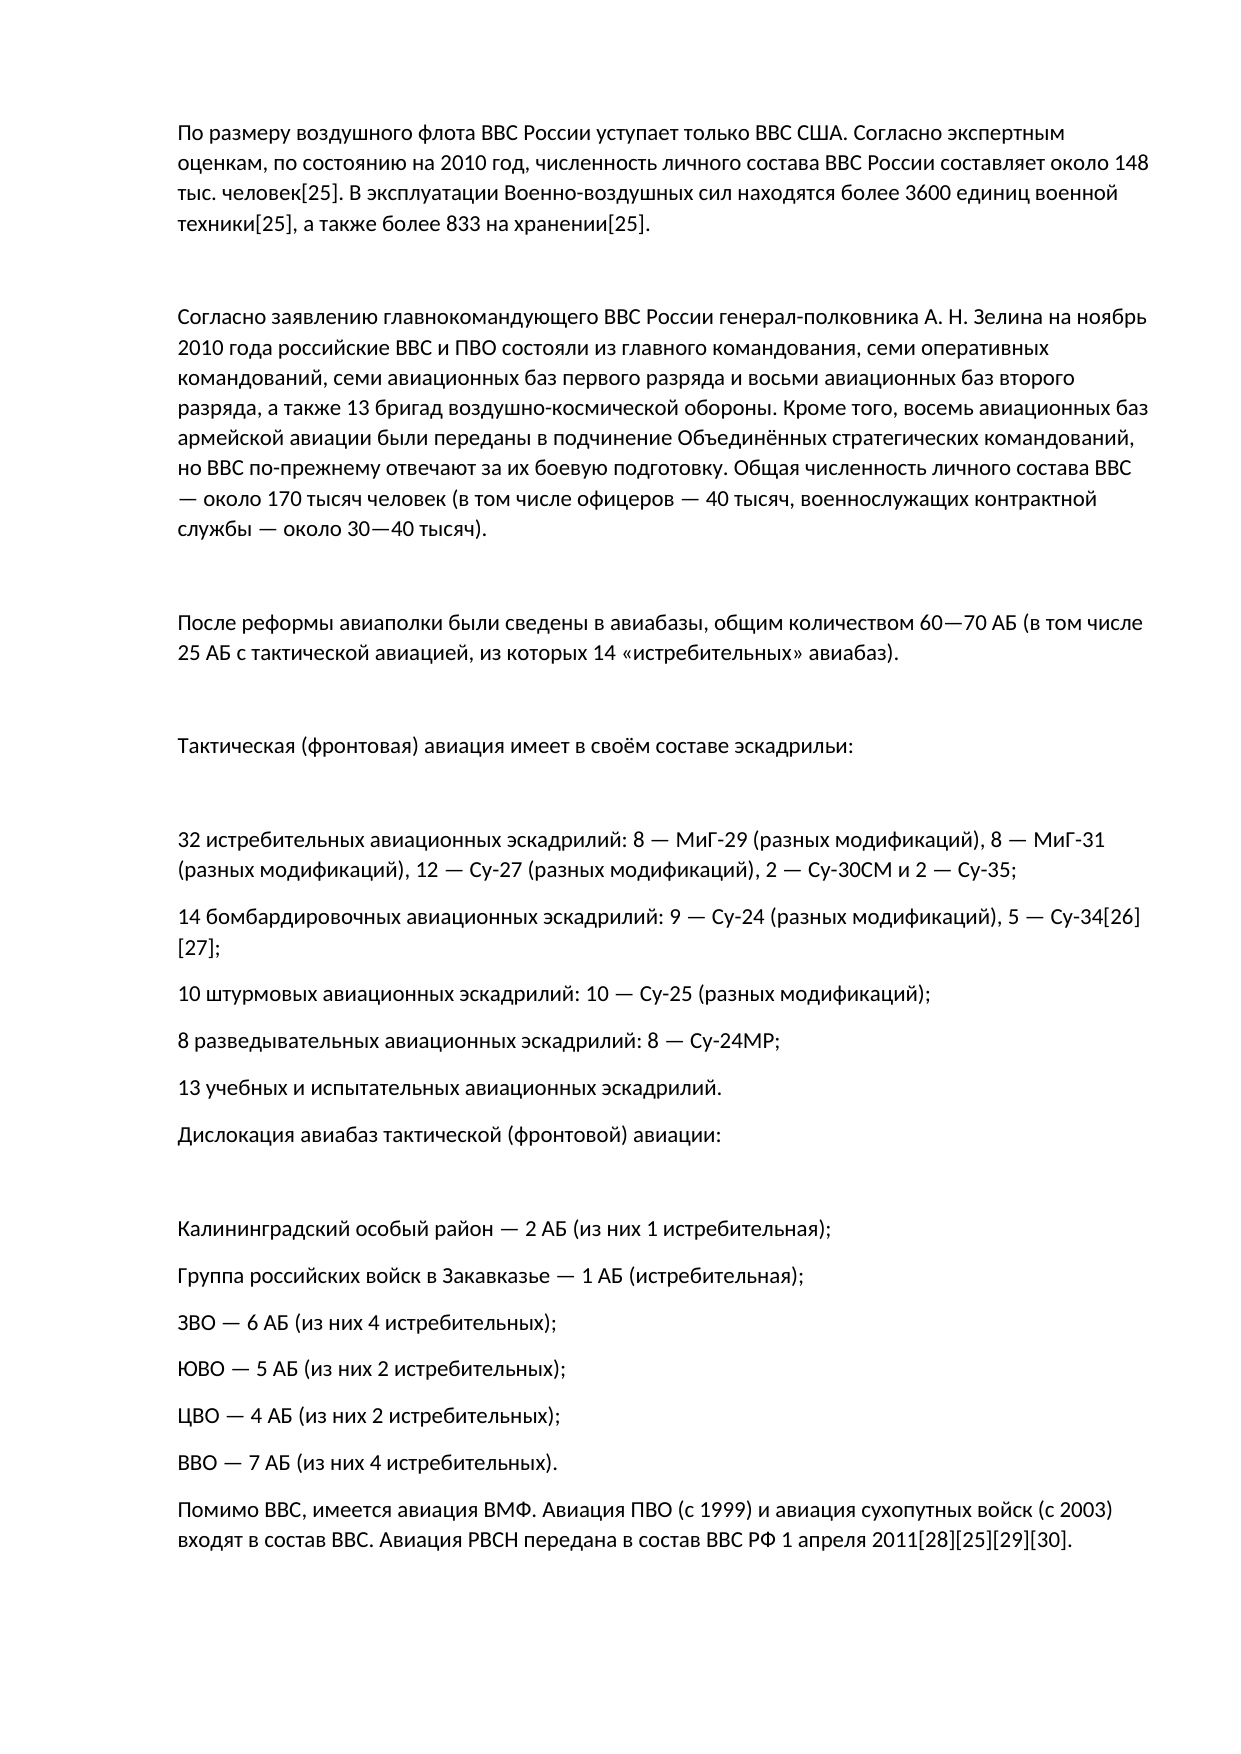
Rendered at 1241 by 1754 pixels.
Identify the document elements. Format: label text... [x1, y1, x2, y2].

text После реформы авиаполки были сведены в авиабазы, общим количеством 60—70 АБ (в том числе 25 АБ с тактической авиацией, из которых 14 «истребительных» авиабаз). [177, 608, 1152, 666]
text Согласно заявлению главнокомандующего ВВС России генерал-полковника А. Н. Зелина на ноябрь 2010 года российские ВВС и ПВО состояли из главного командования, семи оперативных командований, семи авиационных баз первого разряда и восьми авиационных баз второго разряда, а также 13 бригад воздушно-космической обороны. Кроме того, восемь авиационных баз армейской авиации были переданы в подчинение Объединённых стратегических командований, но ВВС по-прежнему отвечают за их боевую подготовку. Общая численность личного состава ВВС — около 170 тысяч человек (в том числе офицеров — 40 тысяч, военнослужащих контрактной службы — около 30—40 тысяч). [177, 302, 1152, 542]
text 8 разведывательных авиационных эскадрилий: 8 — Су-24МР; [177, 1026, 1152, 1054]
text 13 учебных и испытательных авиационных эскадрилий. [177, 1073, 1152, 1101]
text ВВО — 7 АБ (из них 4 истребительных). [177, 1448, 1152, 1476]
text ЗВО — 6 АБ (из них 4 истребительных); [177, 1308, 1152, 1336]
text Калининградский особый район — 2 АБ (из них 1 истребительная); [177, 1214, 1152, 1242]
text 32 истребительных авиационных эскадрилий: 8 — МиГ-29 (разных модификаций), 8 — МиГ-31 (разных модификаций), 12 — Су-27 (разных модификаций), 2 — Су-30СМ и 2 — Су-35; [177, 825, 1152, 884]
text Группа российских войск в Закавказье — 1 АБ (истребительная); [177, 1261, 1152, 1289]
text ЮВО — 5 АБ (из них 2 истребительных); [177, 1354, 1152, 1383]
text 10 штурмовых авиационных эскадрилий: 10 — Су-25 (разных модификаций); [177, 979, 1152, 1008]
text По размеру воздушного флота ВВС России уступает только ВВС США. Согласно экспертным оценкам, по состоянию на 2010 год, численность личного состава ВВС России составляет около 148 тыс. человек[25]. В эксплуатации Военно-воздушных сил находятся более 3600 единиц военной техники[25], а также более 833 на хранении[25]. [177, 118, 1152, 237]
text 14 бомбардировочных авиационных эскадрилий: 9 — Су-24 (разных модификаций), 5 — Су-34[26][27]; [177, 902, 1152, 961]
text Тактическая (фронтовая) авиация имеет в своём составе эскадрильи: [177, 732, 1152, 760]
text Помимо ВВС, имеется авиация ВМФ. Авиация ПВО (с 1999) и авиация сухопутных войск (с 2003) входят в состав ВВС. Авиация РВСН передана в состав ВВС РФ 1 апреля 2011[28][25][29][30]. [177, 1495, 1152, 1553]
text Дислокация авиабаз тактической (фронтовой) авиации: [177, 1120, 1152, 1148]
text ЦВО — 4 АБ (из них 2 истребительных); [177, 1401, 1152, 1429]
